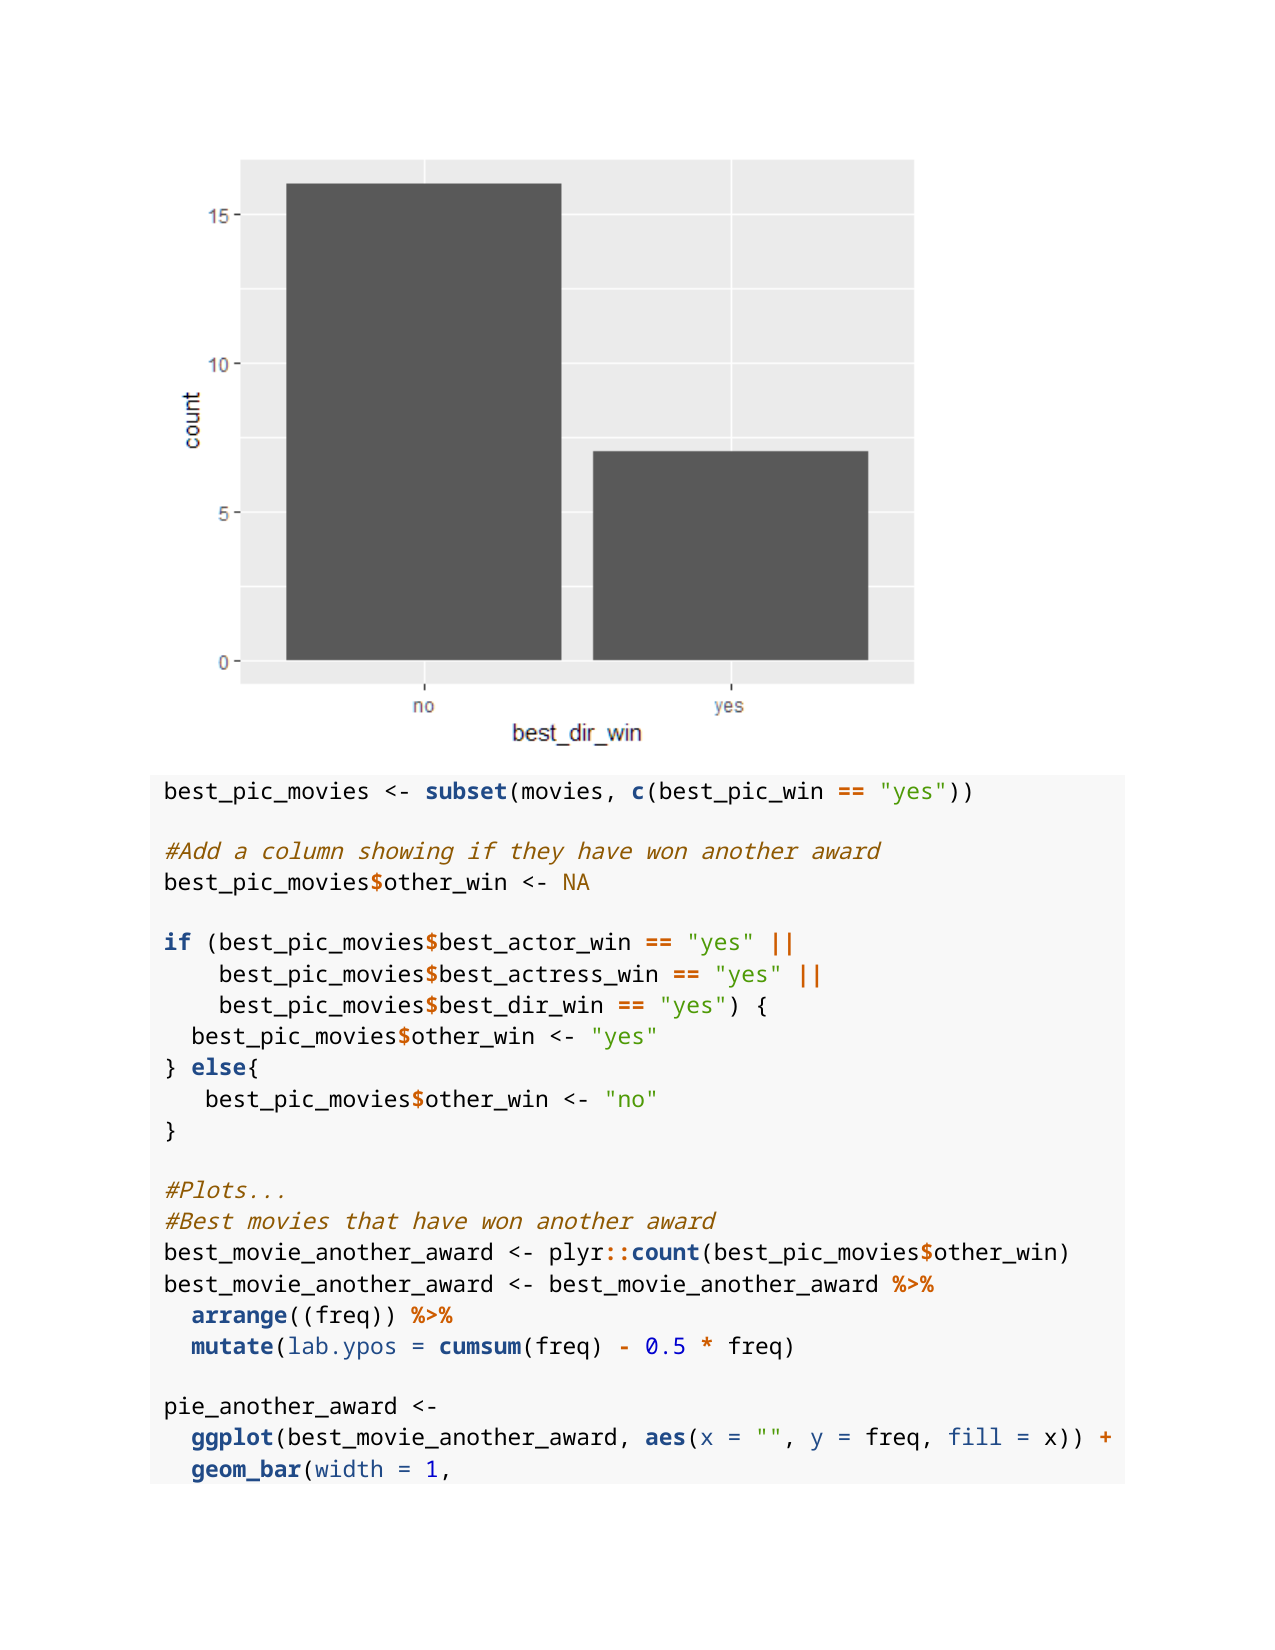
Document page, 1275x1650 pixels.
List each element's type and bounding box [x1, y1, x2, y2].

picture [168, 150, 927, 757]
text [150, 775, 1125, 1484]
